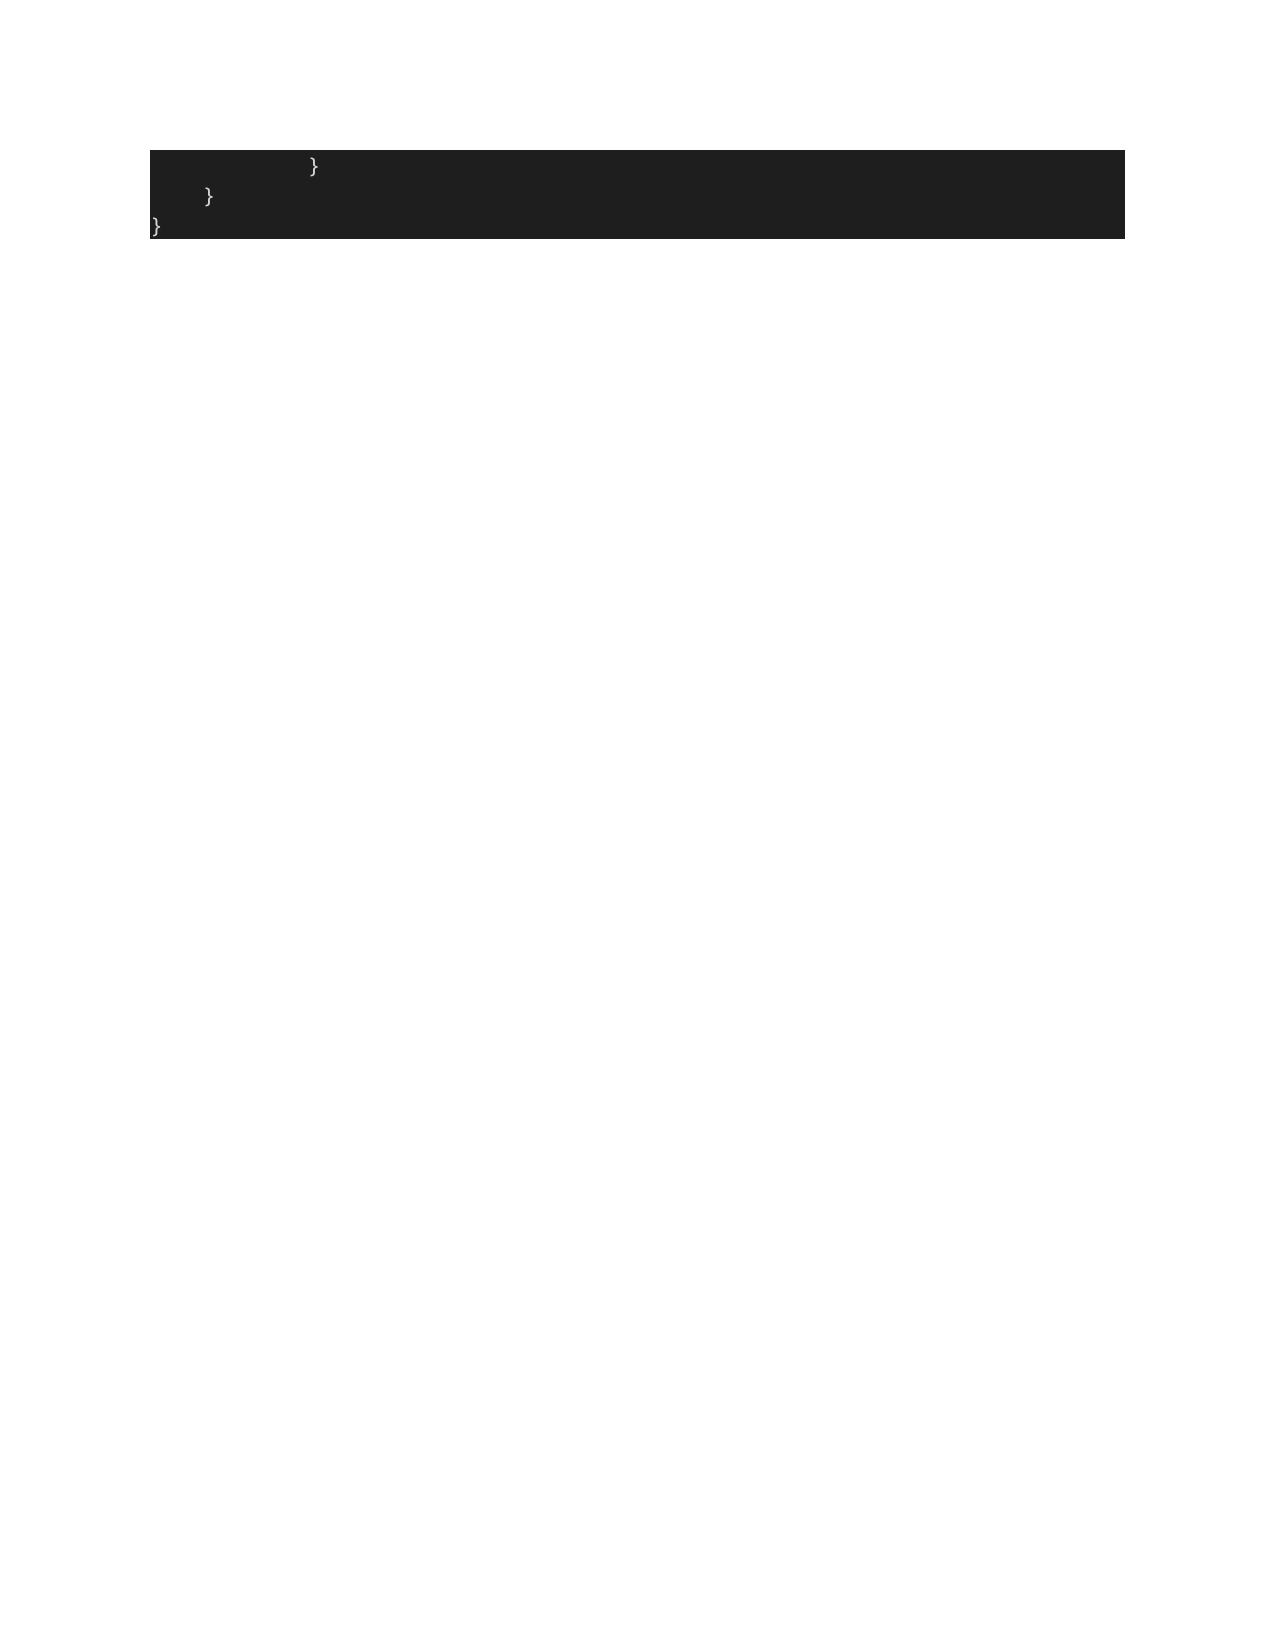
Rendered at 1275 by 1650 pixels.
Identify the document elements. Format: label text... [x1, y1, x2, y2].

text } [150, 180, 1125, 209]
text } [150, 209, 1125, 239]
text } [150, 150, 1125, 180]
